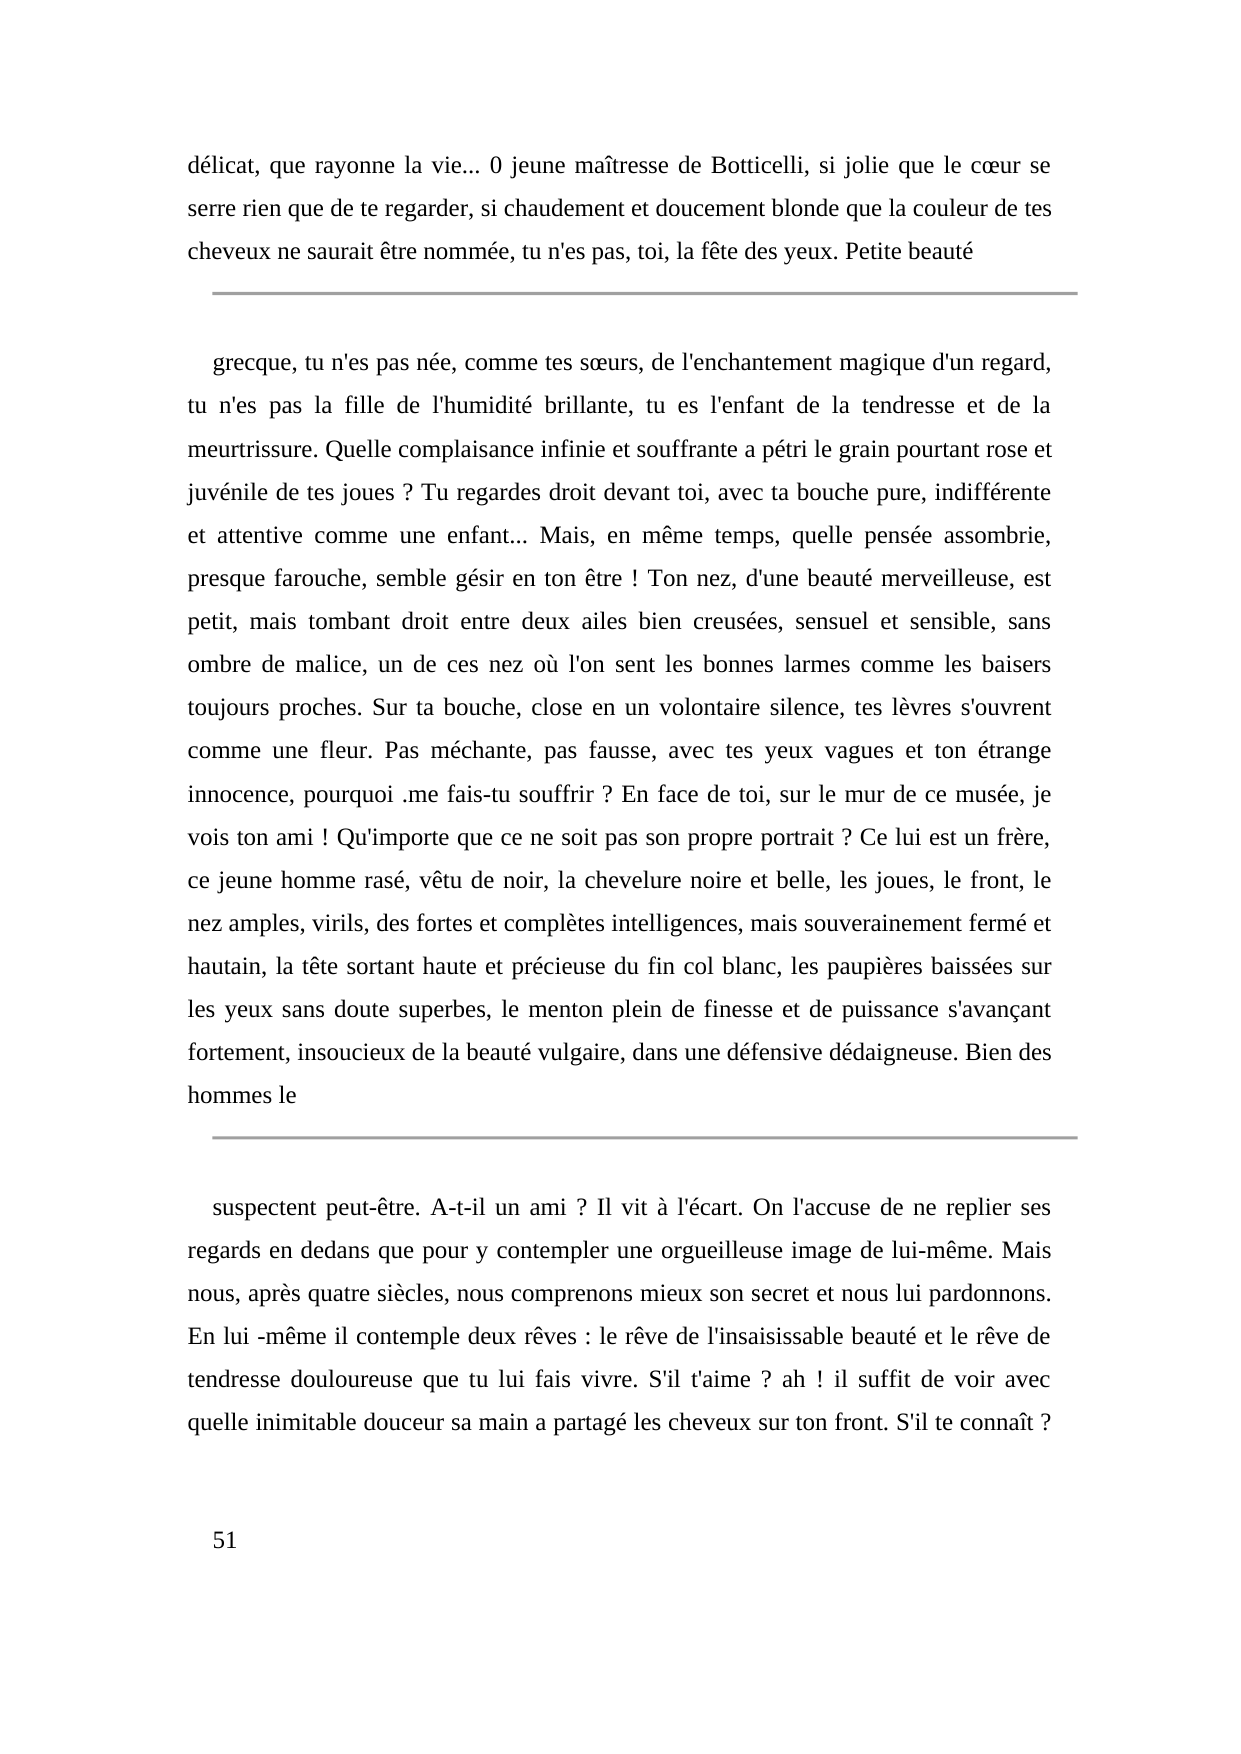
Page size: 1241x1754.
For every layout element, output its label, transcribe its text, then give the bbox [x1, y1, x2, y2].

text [187, 1192, 1053, 1436]
text grecque, tu n'es pas née, comme tes sœurs, de l'enchantement magique d'un regard, tu n'es pas la fille de l'humidité brillante, tu es l'enfant de la tendresse et de la meurtrissure. Quelle complaisance infinie et souffrante a pétri le grain pourtant rose et juvénile de tes joues ? Tu regardes droit devant toi, avec ta bouche pure, indifférente et attentive comme une enfant... Mais, en même temps, quelle pensée assombrie, presque farouche, semble gésir en ton être ! Ton nez, d'une beauté merveilleuse, est petit, mais tombant droit entre deux ailes bien creusées, sensuel et sensible, sans ombre de malice, un de ces nez où l'on sent les bonnes larmes comme les baisers toujours proches. Sur ta bouche, close en un volontaire silence, tes lèvres s'ouvrent comme une fleur. Pas méchante, pas fausse, avec tes yeux vagues et ton étrange innocence, pourquoi .me fais-tu souffrir ? En face de toi, sur le mur de ce musée, je vois ton ami ! Qu'importe que ce ne soit pas son propre portrait ? Ce lui est un frère, ce jeune homme rasé, vêtu de noir, la chevelure noire et belle, les joues, le front, le nez amples, virils, des fortes et complètes intelligences, mais souverainement fermé et hautain, la tête sortant haute et précieuse du fin col blanc, les paupières baissées sur les yeux sans doute superbes, le menton plein de finesse et de puissance s'avançant fortement, insoucieux de la beauté vulgaire, dans une défensive dédaigneuse. Bien des hommes le [187, 347, 1053, 1109]
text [187, 150, 1053, 265]
